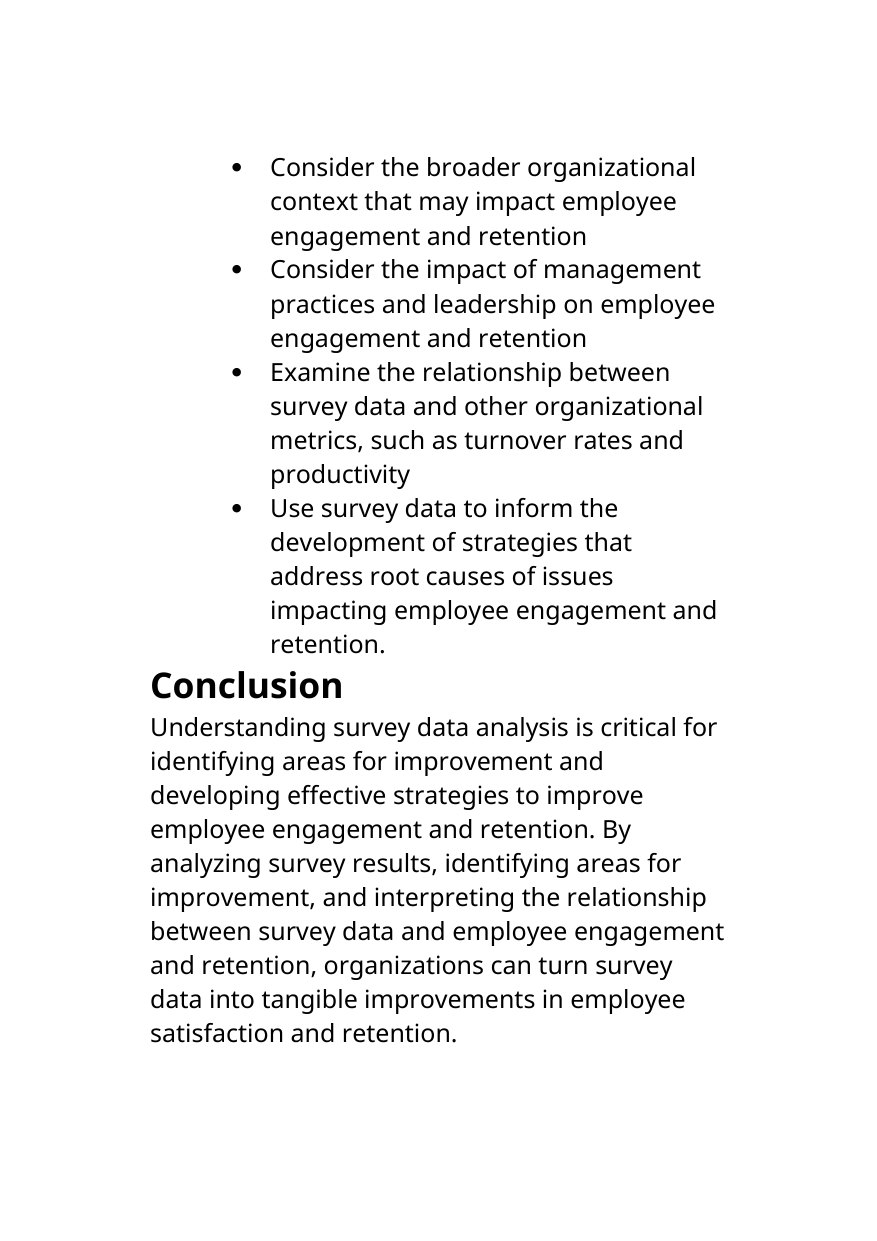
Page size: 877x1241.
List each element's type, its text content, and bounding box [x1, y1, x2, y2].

list Examine the relationship between survey data and other organizational metrics, such as turnover rates and productivity [232, 354, 727, 491]
list Consider the broader organizational context that may impact employee engagement and retention [232, 150, 727, 252]
subtitle Conclusion [150, 661, 727, 709]
list Consider the impact of management practices and leadership on employee engagement and retention [232, 252, 727, 354]
list Use survey data to inform the development of strategies that address root causes of issues impacting employee engagement and retention. [232, 491, 727, 661]
text Understanding survey data analysis is critical for identifying areas for improvement and developing effective strategies to improve employee engagement and retention. By analyzing survey results, identifying areas for improvement, and interpreting the relationship between survey data and employee engagement and retention, organizations can turn survey data into tangible improvements in employee satisfaction and retention. [150, 709, 727, 1050]
